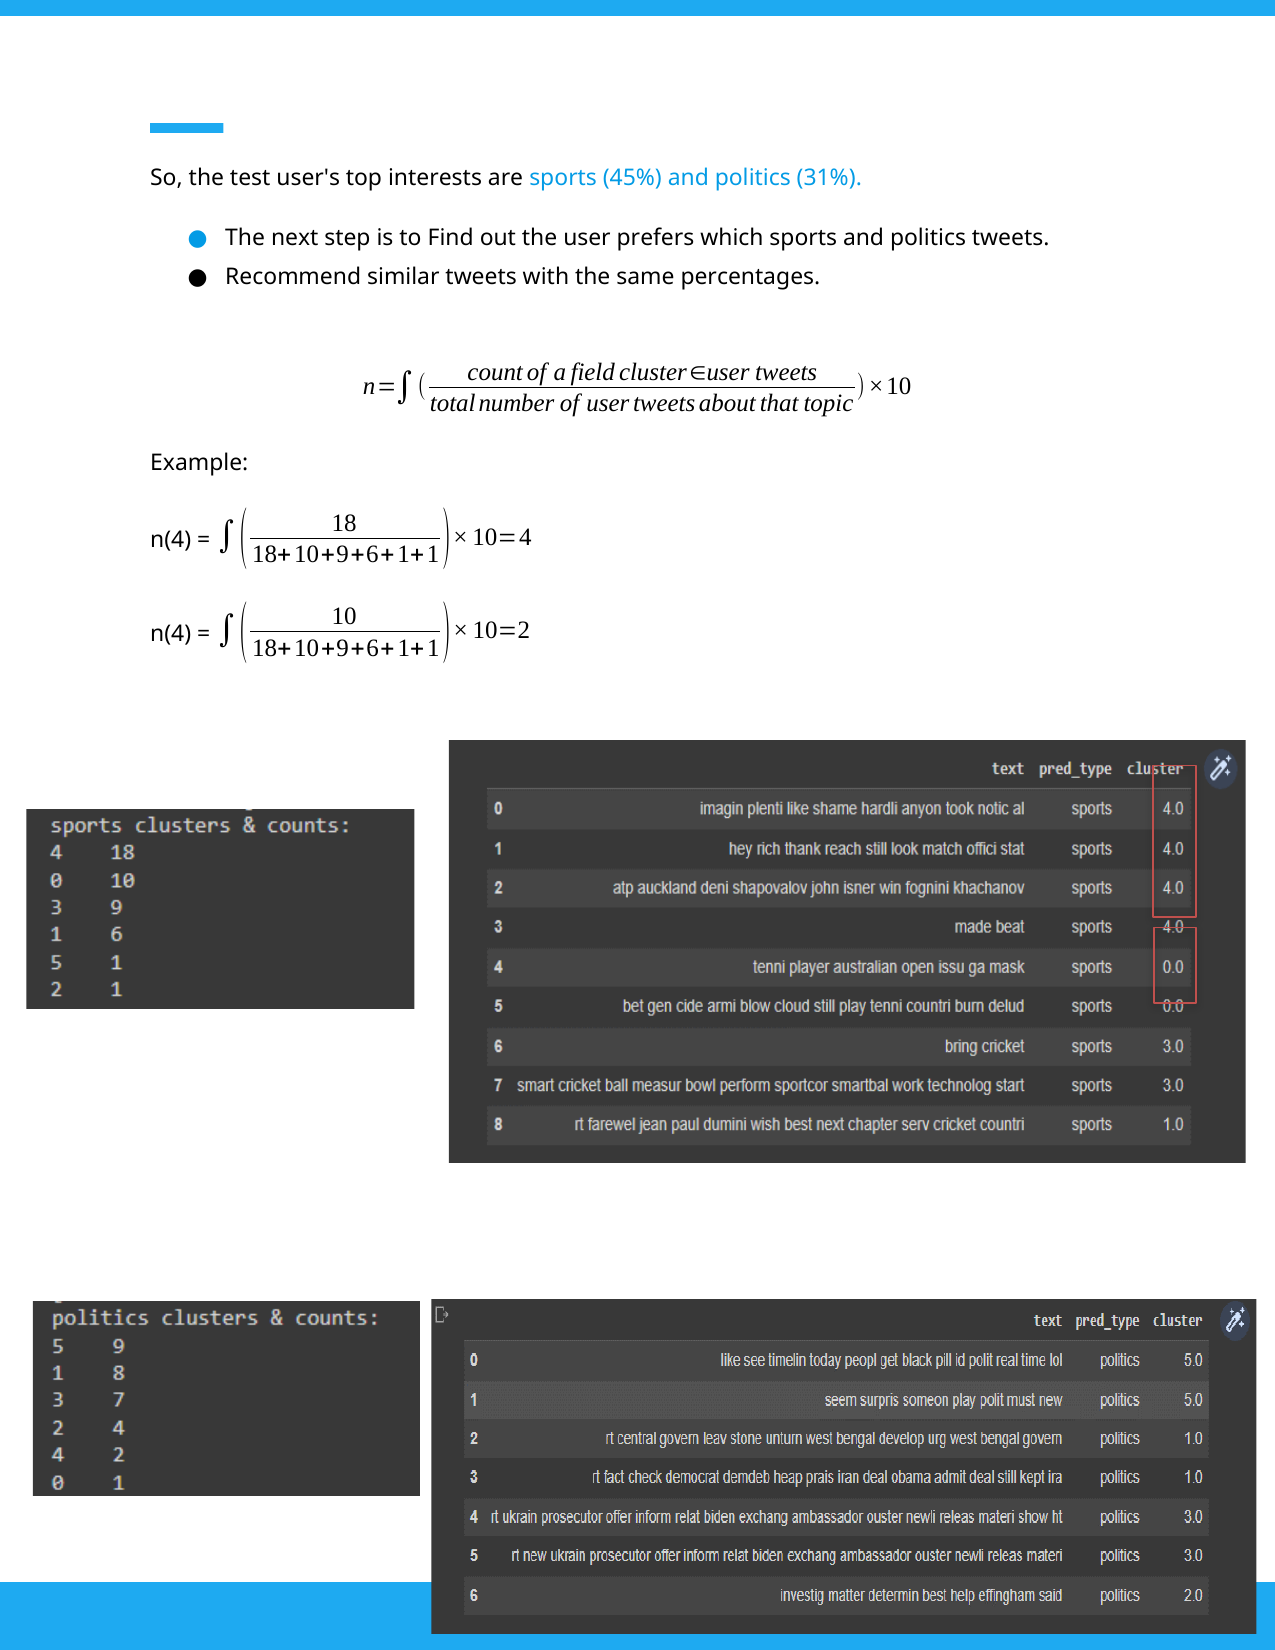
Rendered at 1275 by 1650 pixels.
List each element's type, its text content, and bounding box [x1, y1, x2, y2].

picture [448, 740, 1246, 1163]
list The next step is to Find out the user prefers which sports and politics tweets. [187, 221, 1125, 252]
text n(4) = [150, 506, 1125, 571]
picture [150, 123, 224, 133]
text n(4) = [150, 600, 1125, 665]
picture [0, 1299, 1275, 1650]
picture [26, 809, 415, 1009]
picture [0, 0, 1275, 16]
picture [32, 1301, 420, 1496]
list Recommend similar tweets with the same percentages. [187, 260, 1125, 291]
text So, the test user's top interests are sports (45%) and politics (31%). [150, 161, 1125, 192]
text Example: [150, 446, 1125, 478]
